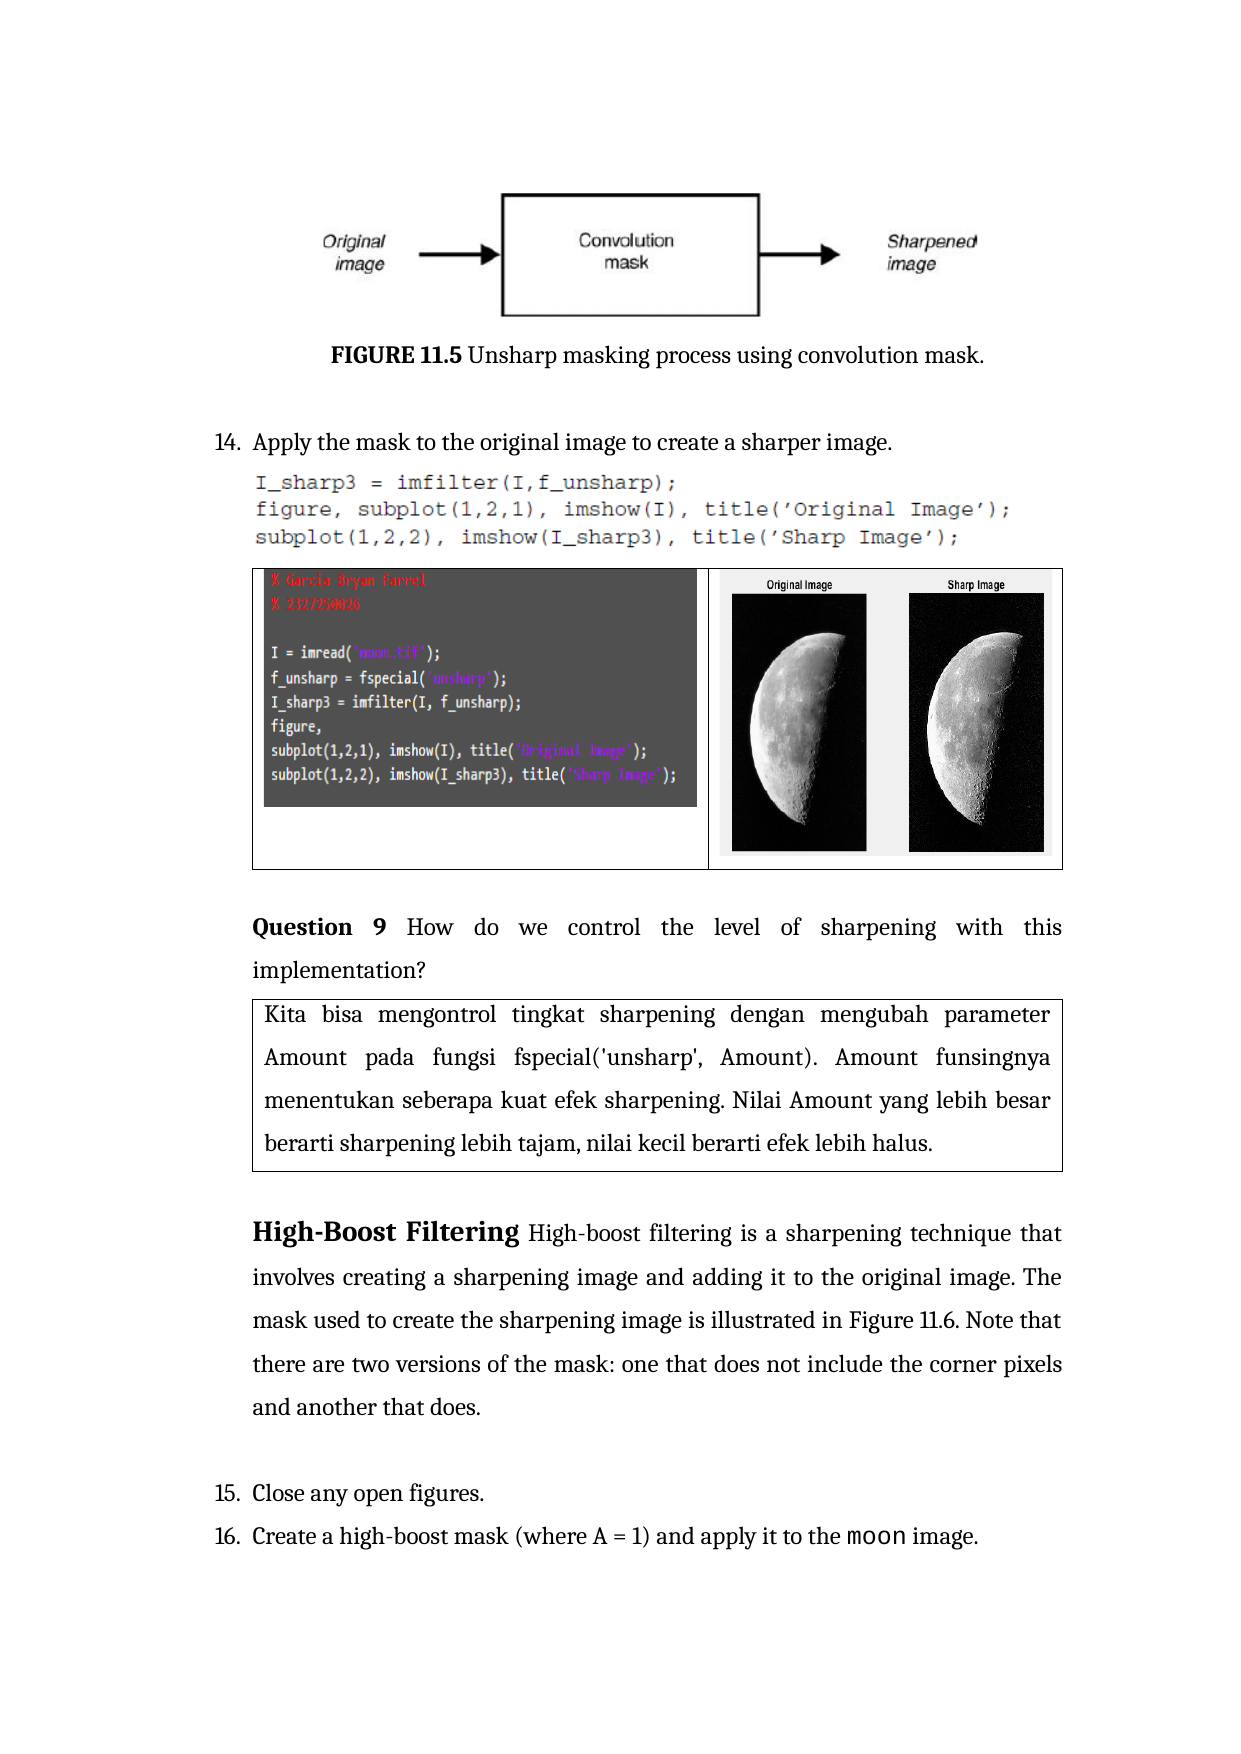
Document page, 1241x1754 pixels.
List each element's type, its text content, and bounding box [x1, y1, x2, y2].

picture [315, 177, 1000, 328]
picture [263, 569, 697, 807]
list Close any open figures. [215, 1479, 1063, 1508]
picture [719, 569, 1053, 856]
list Create a high-boost mask (where A = 1) and apply it to the moon image. [215, 1522, 1063, 1552]
picture [252, 470, 1029, 555]
table_header [253, 569, 708, 868]
table_header [709, 569, 1062, 868]
list Apply the mask to the original image to create a sharper image. [215, 427, 1063, 456]
list FIGURE 11.5 Unsharp masking process using convolution mask. [252, 341, 1063, 370]
list Question 9 How do we control the level of sharpening with this implementation? [252, 913, 1063, 984]
table_header Kita bisa mengontrol tingkat sharpening dengan mengubah parameter Amount pada fungsi fspecial('unsharp', Amount). Amount funsingnya menentukan seberapa kuat efek sharpening. Nilai Amount yang lebih besar berarti sharpening lebih tajam, nilai kecil berarti efek lebih halus. [253, 1000, 1062, 1171]
list High-Boost Filtering High-boost filtering is a sharpening technique that involves creating a sharpening image and adding it to the original image. The mask used to create the sharpening image is illustrated in Figure 11.6. Note that there are two versions of the mask: one that does not include the corner pixels and another that does. [252, 1215, 1063, 1421]
